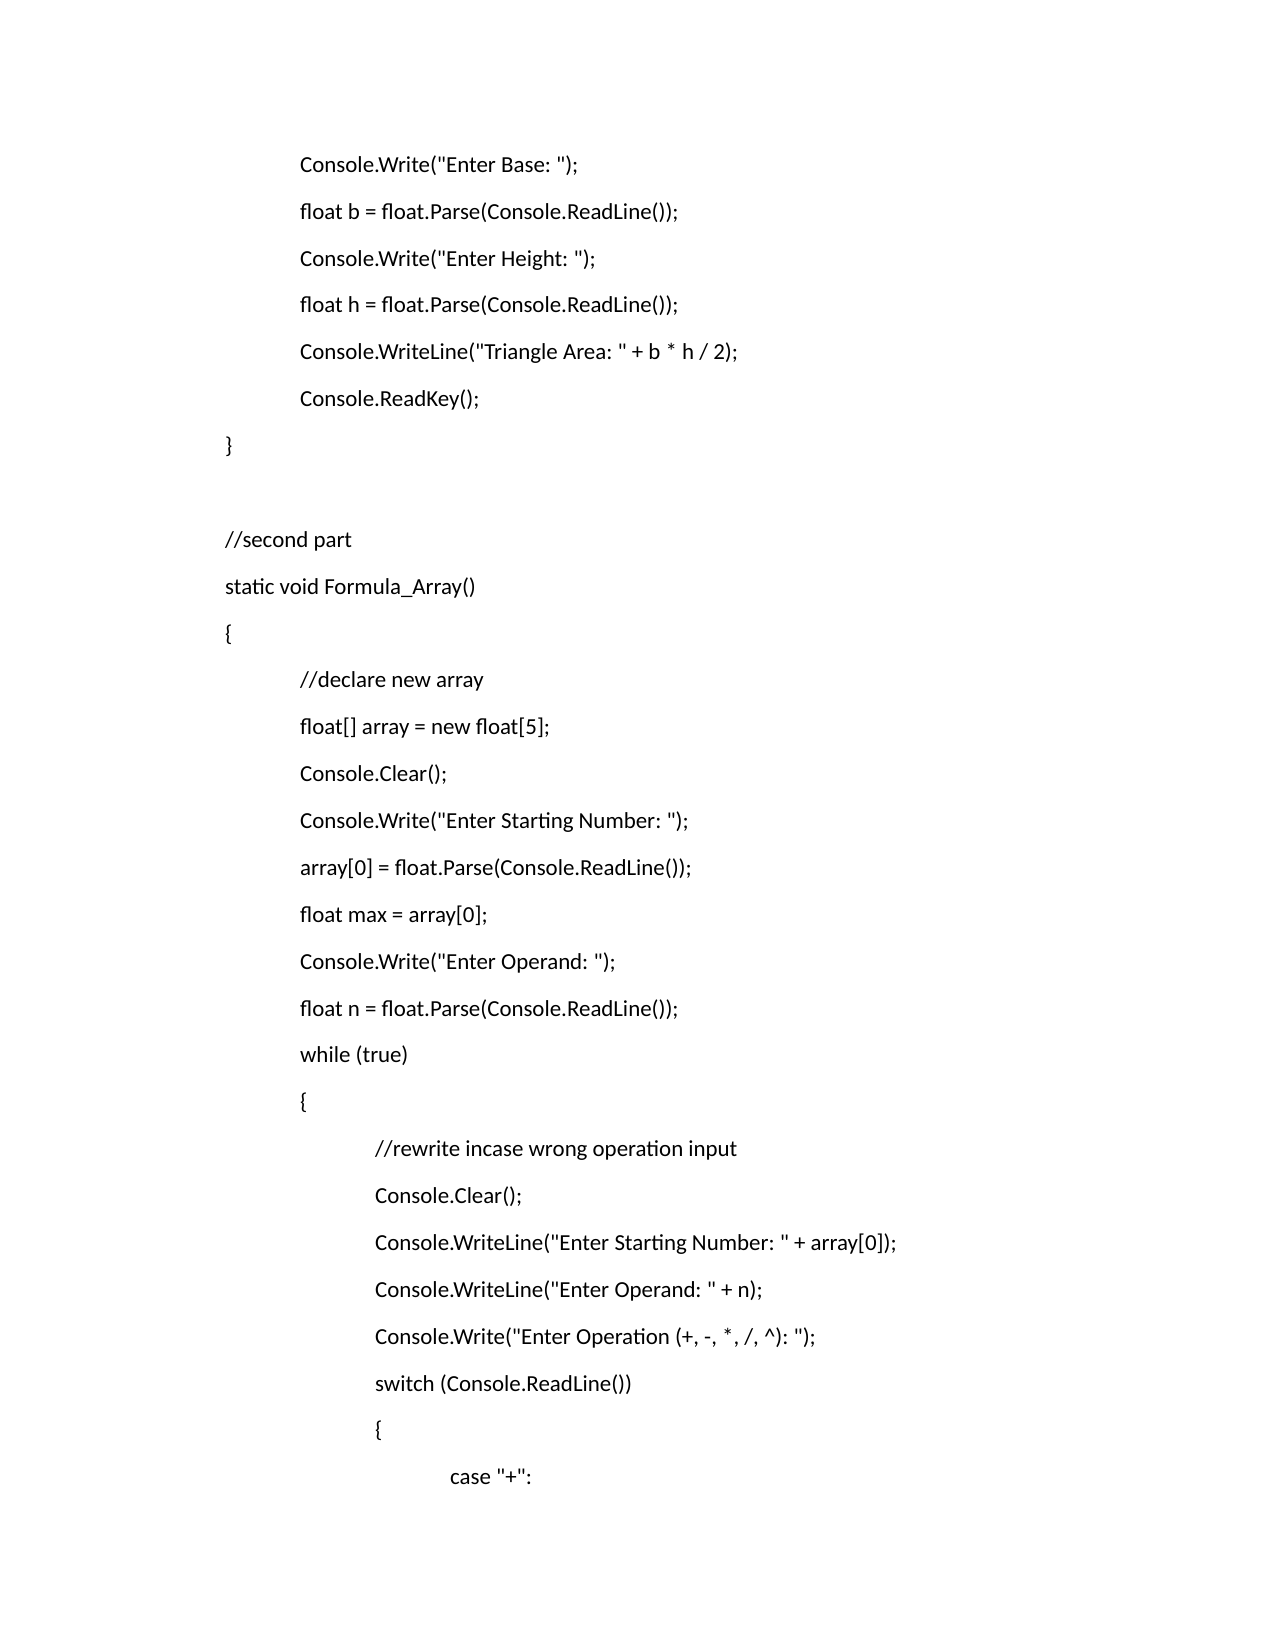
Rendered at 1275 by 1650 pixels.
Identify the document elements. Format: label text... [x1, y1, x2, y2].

text { [150, 1087, 1125, 1116]
text //declare new array [150, 666, 1125, 694]
text Console.Clear(); [150, 1181, 1125, 1209]
text Console.WriteLine("Enter Operand: " + n); [150, 1275, 1125, 1303]
text float[] array = new float[5]; [150, 712, 1125, 741]
text float n = float.Parse(Console.ReadLine()); [150, 994, 1125, 1022]
text //rewrite incase wrong operation input [150, 1134, 1125, 1162]
text { [150, 619, 1125, 647]
text Console.WriteLine("Enter Starting Number: " + array[0]); [150, 1228, 1125, 1256]
text Console.Write("Enter Base: "); [150, 150, 1125, 178]
text while (true) [150, 1041, 1125, 1069]
text } [150, 431, 1125, 459]
text static void Formula_Array() [150, 572, 1125, 600]
text Console.Write("Enter Operation (+, -, *, /, ^): "); [150, 1322, 1125, 1350]
text float h = float.Parse(Console.ReadLine()); [150, 291, 1125, 319]
text //second part [150, 525, 1125, 553]
text Console.ReadKey(); [150, 384, 1125, 412]
text { [150, 1416, 1125, 1444]
text switch (Console.ReadLine()) [150, 1369, 1125, 1397]
text case "+": [150, 1462, 1125, 1491]
text Console.Clear(); [150, 759, 1125, 787]
text Console.WriteLine("Triangle Area: " + b * h / 2); [150, 337, 1125, 366]
text Console.Write("Enter Operand: "); [150, 947, 1125, 975]
text array[0] = float.Parse(Console.ReadLine()); [150, 853, 1125, 881]
text Console.Write("Enter Starting Number: "); [150, 806, 1125, 834]
text Console.Write("Enter Height: "); [150, 244, 1125, 272]
text float max = array[0]; [150, 900, 1125, 928]
text float b = float.Parse(Console.ReadLine()); [150, 197, 1125, 225]
